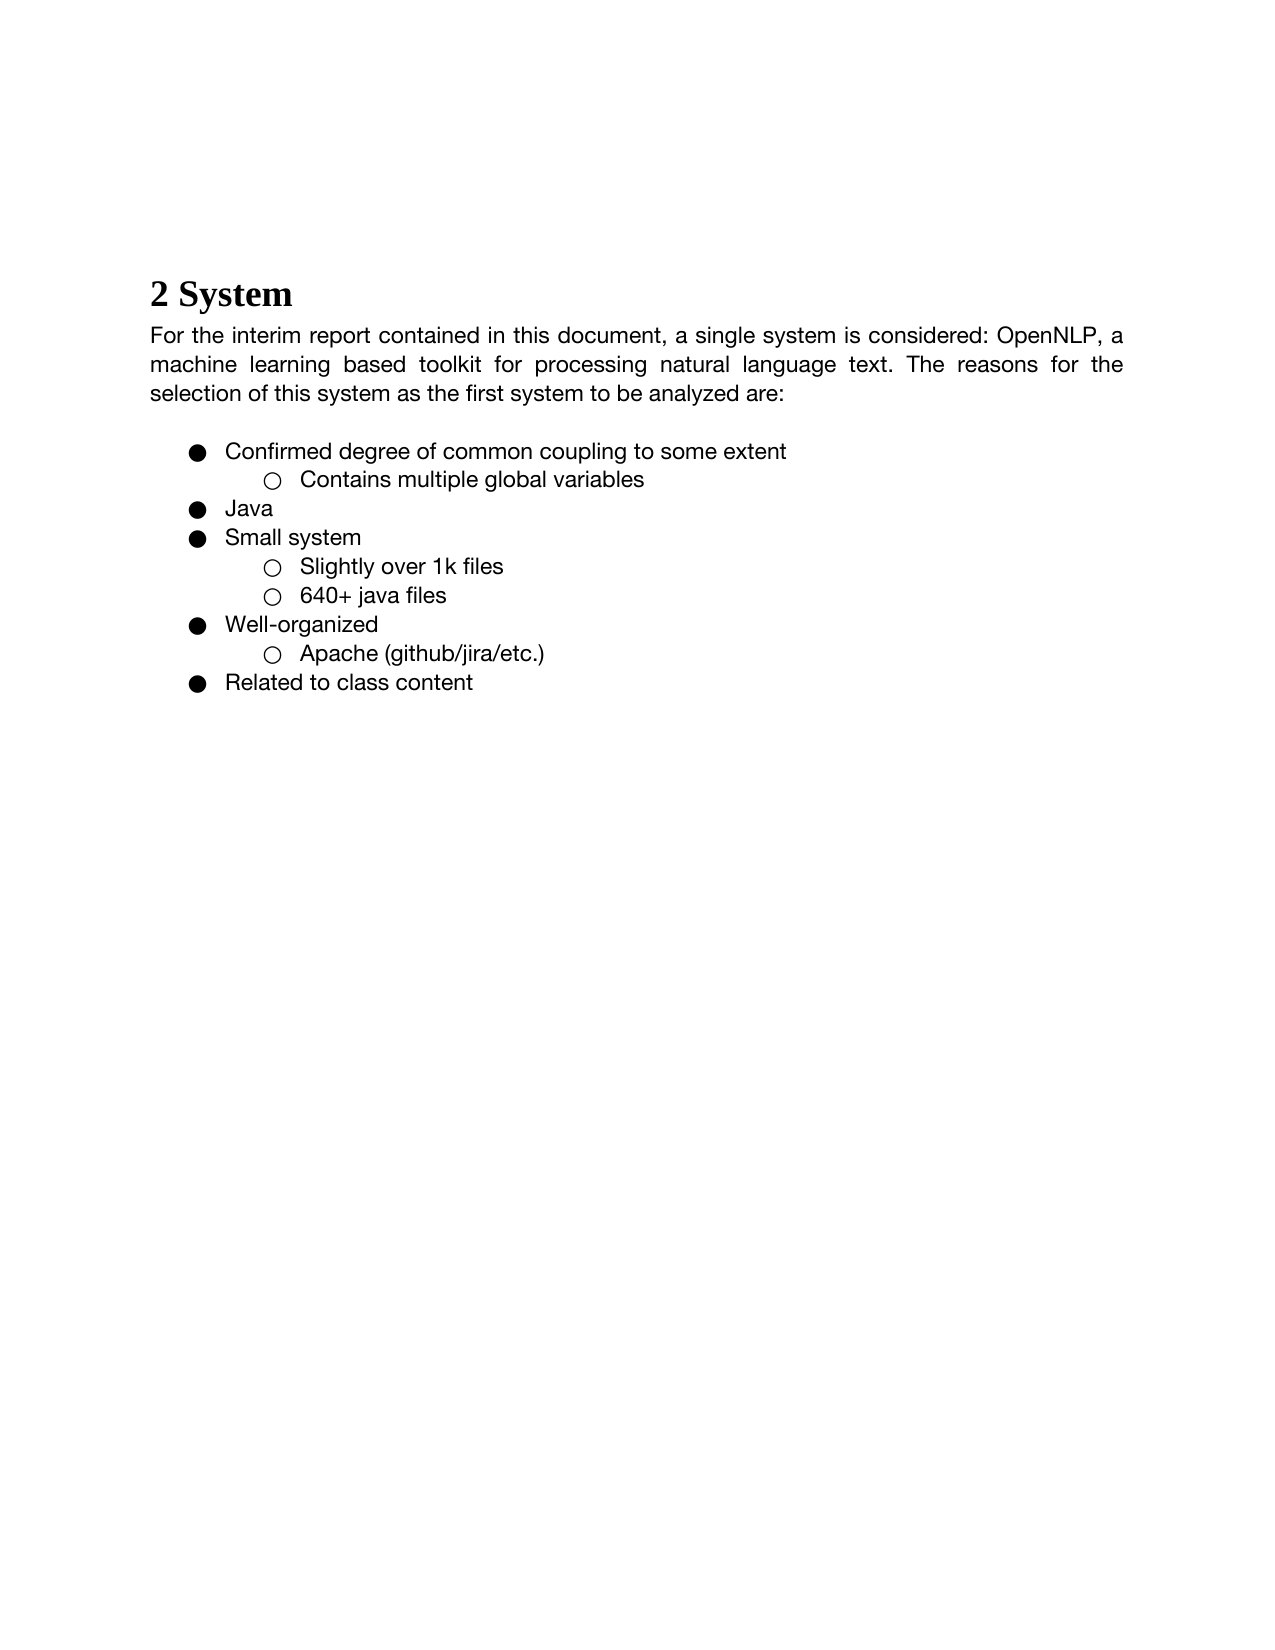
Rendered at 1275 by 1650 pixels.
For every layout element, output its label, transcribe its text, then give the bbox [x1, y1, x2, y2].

text For the interim report contained in this document, a single system is considered: OpenNLP, a machine learning based toolkit for processing natural language text. The reasons for the selection of this system as the first system to be analyzed are: [150, 321, 1125, 408]
list Apache (github/jira/etc.) [262, 639, 1125, 668]
list Slightly over 1k files [262, 552, 1125, 581]
list Confirmed degree of common coupling to some extent [187, 437, 1125, 466]
list Contains multiple global variables [262, 466, 1125, 494]
subtitle 2 System [150, 272, 1125, 315]
list Small system [187, 523, 1125, 552]
list 640+ java files [262, 581, 1125, 610]
list Related to class content [187, 668, 1125, 696]
list Java [187, 494, 1125, 523]
list Well-organized [187, 610, 1125, 639]
